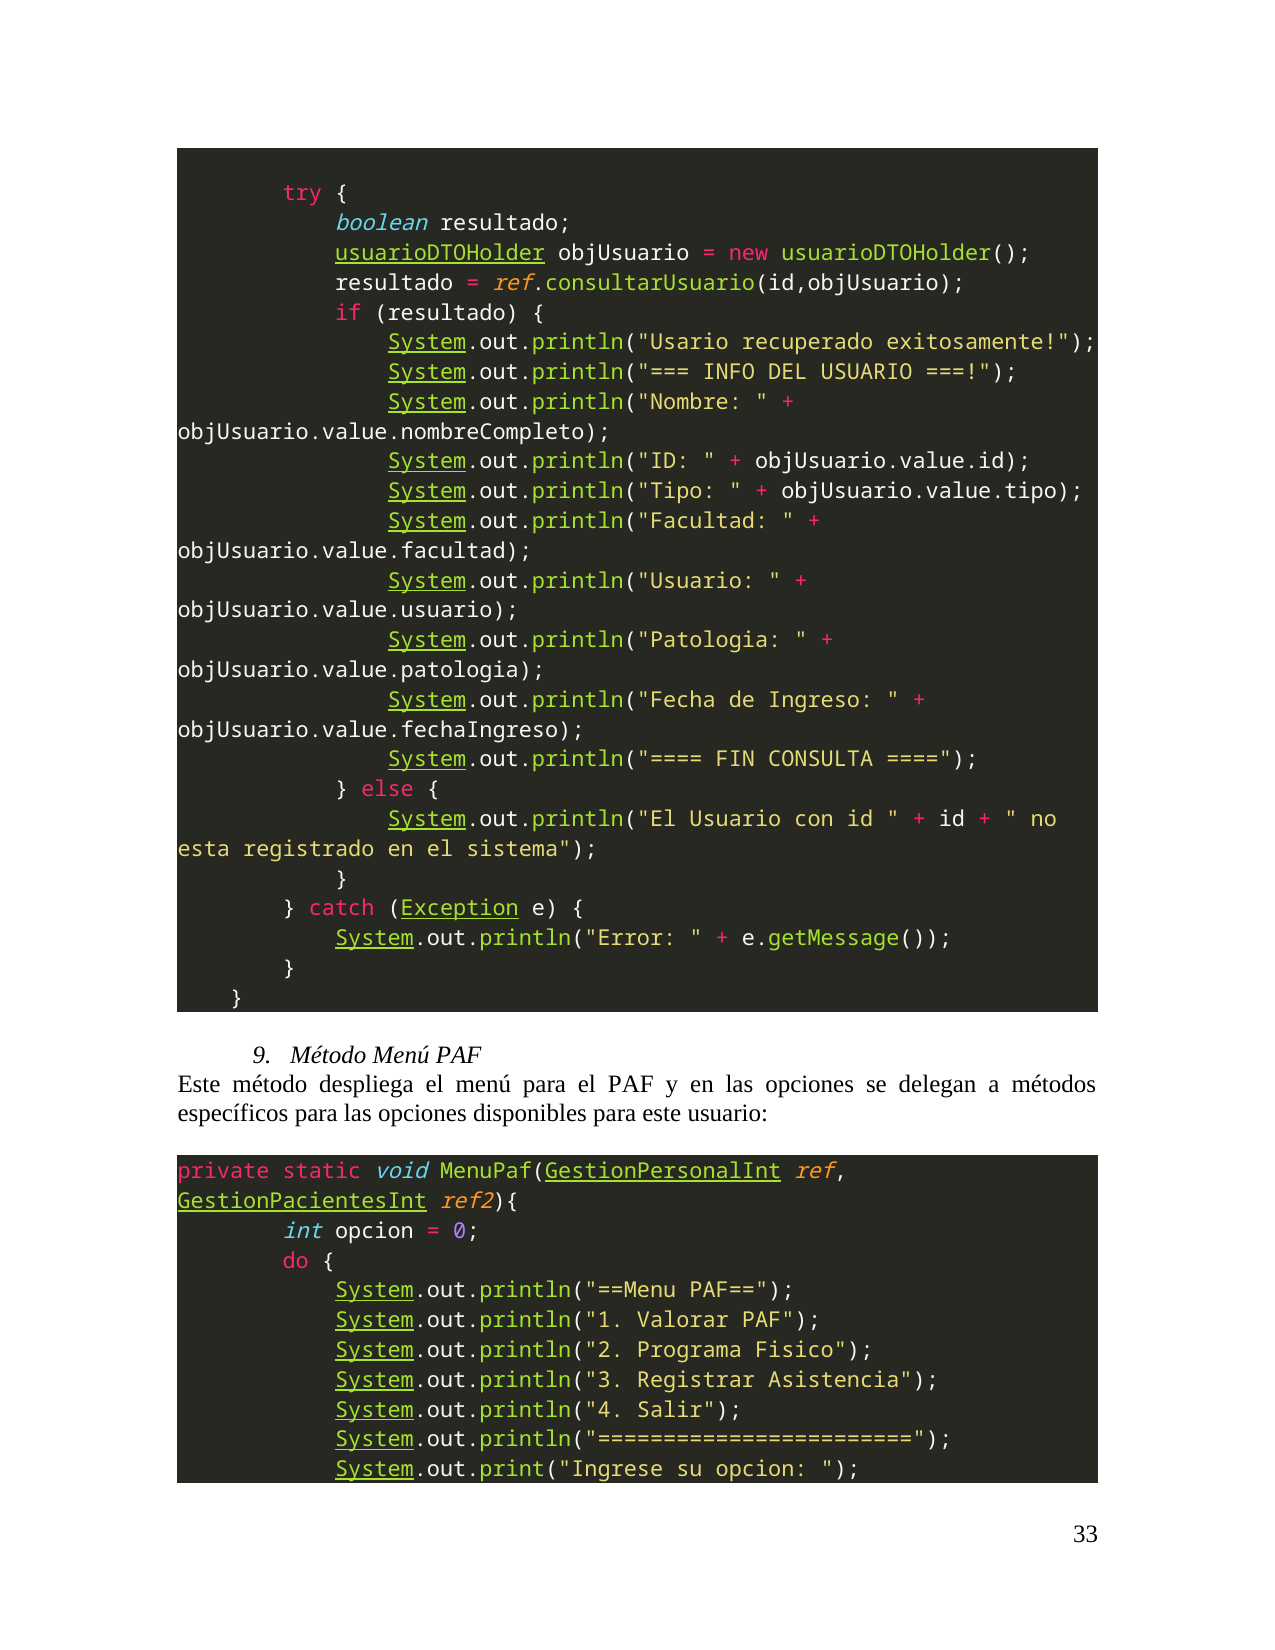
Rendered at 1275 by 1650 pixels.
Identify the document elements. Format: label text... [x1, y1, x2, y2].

subtitle Método Menú PAF [252, 1040, 1098, 1069]
text System.out.println("==Menu PAF=="); [177, 1274, 1098, 1304]
text try { [177, 177, 1098, 207]
text System.out.println("Error: " + e.getMessage()); [177, 922, 1098, 952]
text boolean resultado; [177, 207, 1098, 237]
text resultado = ref.consultarUsuario(id,objUsuario); [177, 267, 1098, 297]
text System.out.println("2. Programa Fisico"); [177, 1334, 1098, 1364]
text System.out.println("Facultad: " + objUsuario.value.facultad); [177, 505, 1098, 565]
text int opcion = 0; [177, 1215, 1098, 1245]
text } [177, 982, 1098, 1012]
text System.out.println("4. Salir"); [177, 1394, 1098, 1423]
text do { [177, 1245, 1098, 1274]
text System.out.println("Tipo: " + objUsuario.value.tipo); [177, 475, 1098, 505]
text System.out.println("Usario recuperado exitosamente!"); [177, 326, 1098, 356]
text usuarioDTOHolder objUsuario = new usuarioDTOHolder(); [177, 237, 1098, 267]
text private static void MenuPaf(GestionPersonalInt ref, GestionPacientesInt ref2){ [177, 1155, 1098, 1215]
text System.out.print("Ingrese su opcion: "); [177, 1453, 1098, 1483]
text System.out.println("Usuario: " + objUsuario.value.usuario); [177, 565, 1098, 624]
text Este método despliega el menú para el PAF y en las opciones se delegan a métodos específicos para las opciones disponibles para este usuario: [177, 1069, 1098, 1127]
text System.out.println("==== FIN CONSULTA ===="); [177, 743, 1098, 773]
text System.out.println("Fecha de Ingreso: " + objUsuario.value.fechaIngreso); [177, 684, 1098, 743]
text } [177, 863, 1098, 892]
text System.out.println("El Usuario con id " + id + " no esta registrado en el sistema"); [177, 803, 1098, 863]
text System.out.println("1. Valorar PAF"); [177, 1304, 1098, 1334]
text System.out.println("Patologia: " + objUsuario.value.patologia); [177, 624, 1098, 684]
text System.out.println("3. Registrar Asistencia"); [177, 1364, 1098, 1394]
text System.out.println("Nombre: " + objUsuario.value.nombreCompleto); [177, 386, 1098, 446]
text } [177, 952, 1098, 982]
text } catch (Exception e) { [177, 892, 1098, 922]
text System.out.println("ID: " + objUsuario.value.id); [177, 446, 1098, 475]
text if (resultado) { [177, 297, 1098, 326]
text System.out.println("=== INFO DEL USUARIO ===!"); [177, 356, 1098, 386]
text System.out.println("========================"); [177, 1423, 1098, 1453]
text } else { [177, 773, 1098, 803]
